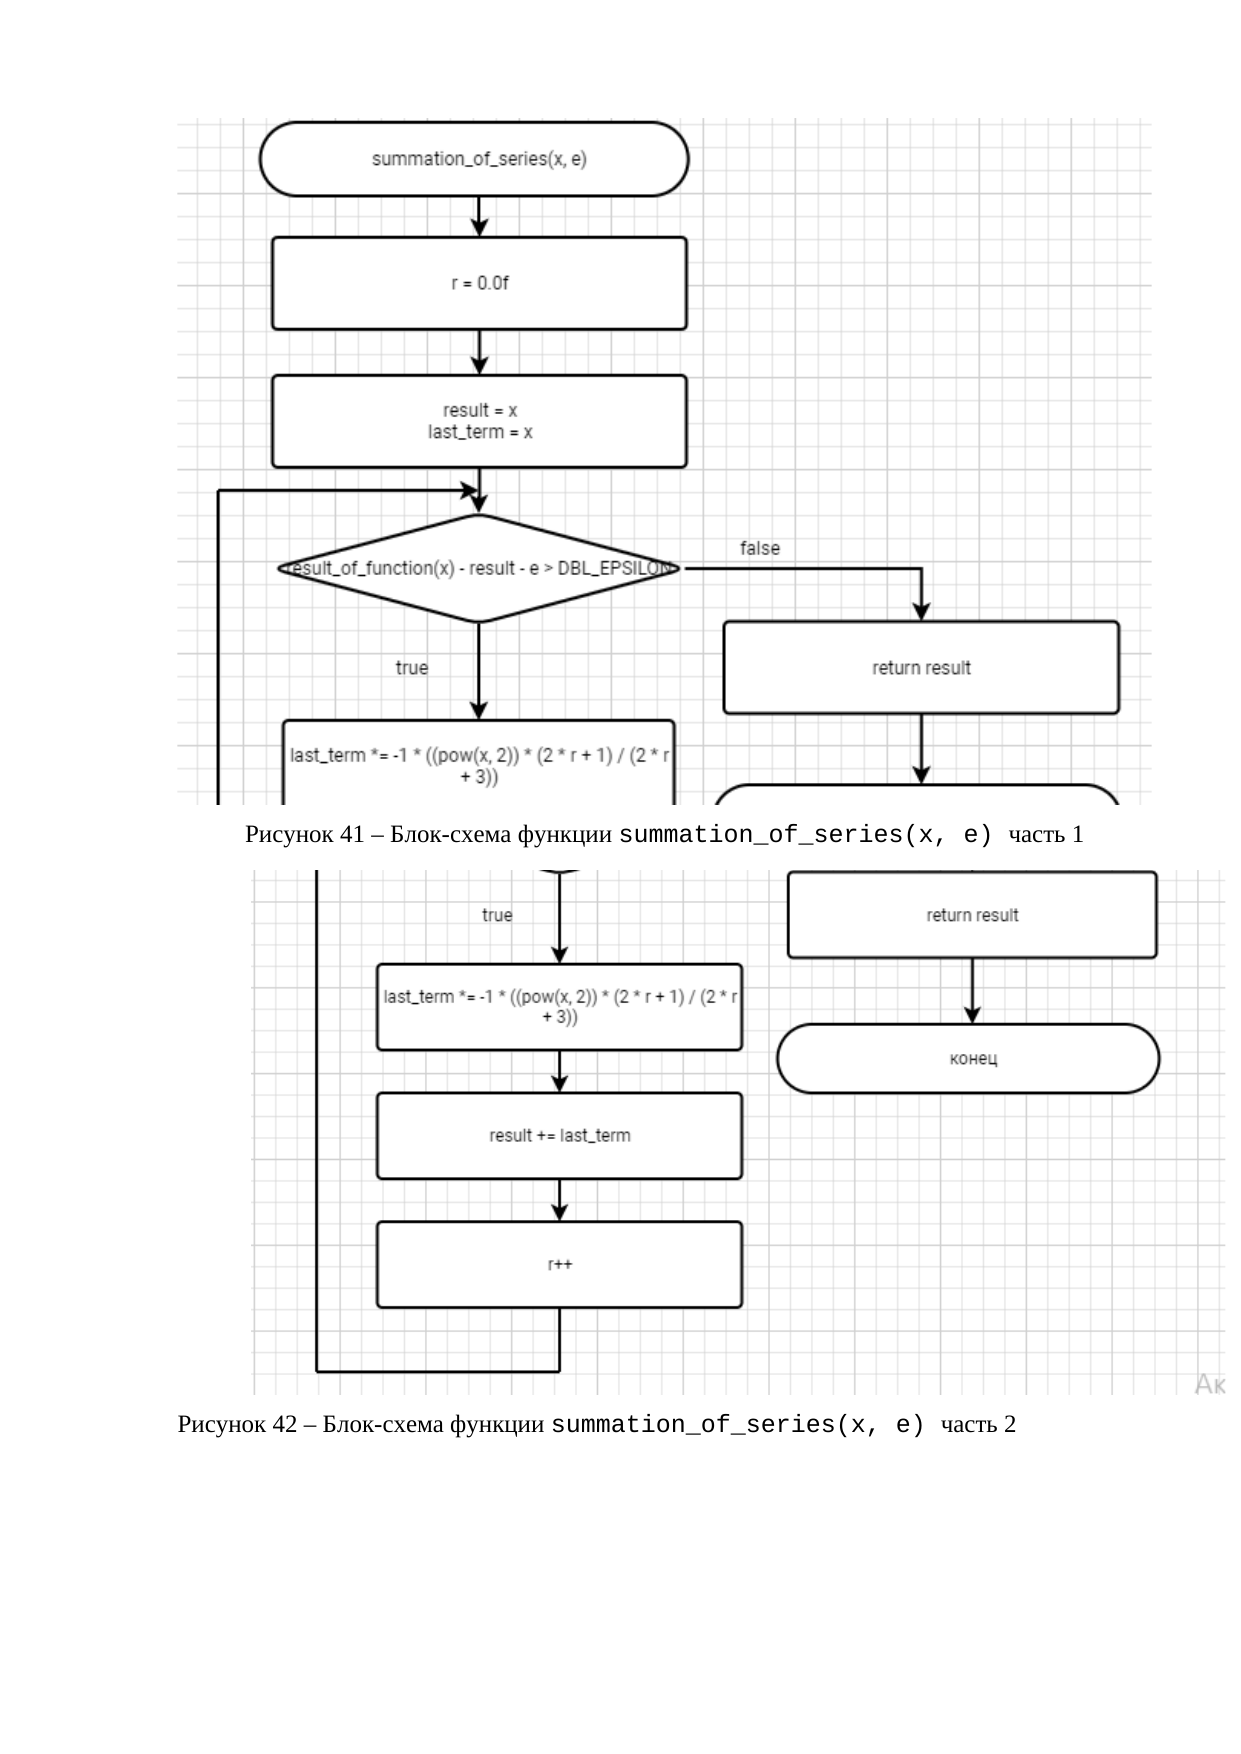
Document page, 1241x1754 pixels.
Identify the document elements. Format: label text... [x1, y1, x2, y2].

text Рисунок 42 – Блок-схема функции summation_of_series(x, e) часть 2 [177, 1409, 1152, 1440]
text Рисунок 41 – Блок-схема функции summation_of_series(x, e) часть 1 [177, 819, 1152, 850]
picture [177, 118, 1152, 805]
picture [251, 870, 1226, 1395]
